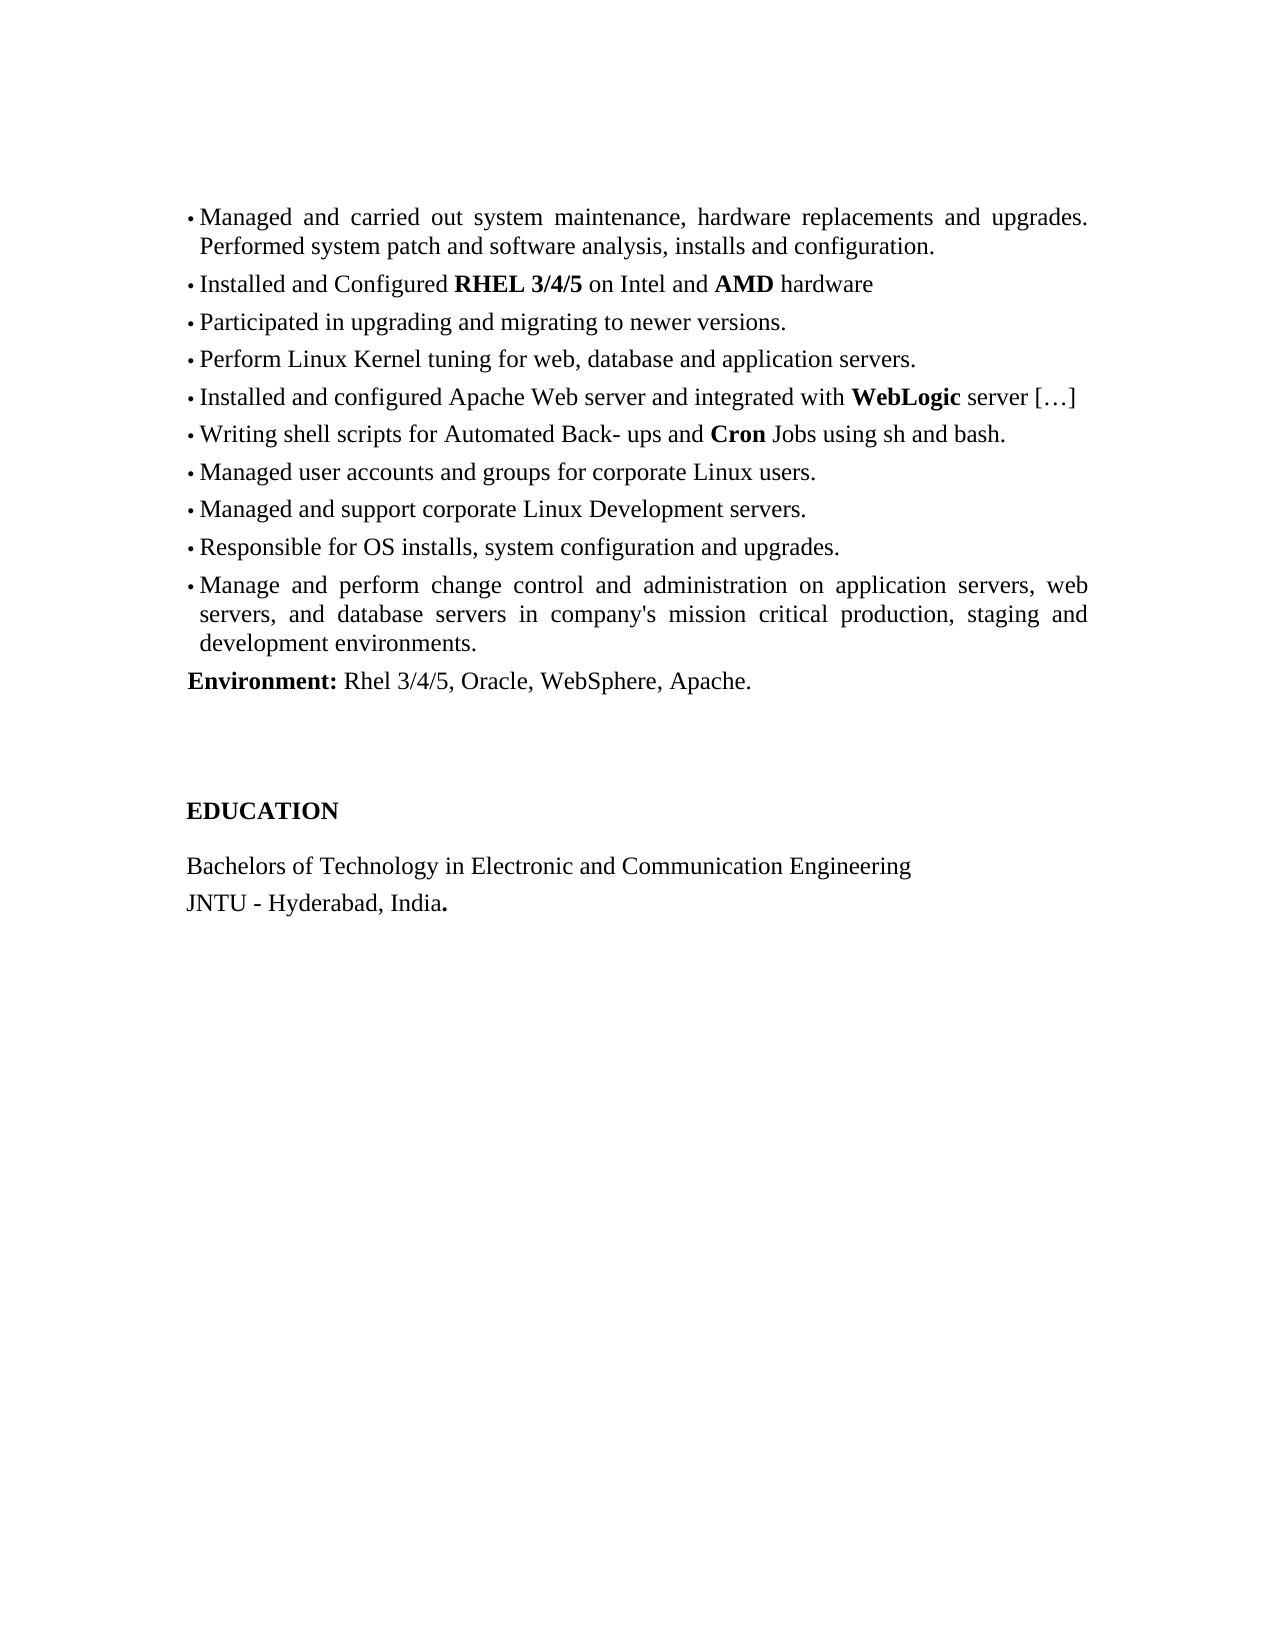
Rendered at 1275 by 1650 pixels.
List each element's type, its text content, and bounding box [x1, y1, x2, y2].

list Managed and carried out system maintenance, hardware replacements and upgrades. Performed system patch and software analysis, installs and configuration. [187, 202, 1089, 260]
list Manage and perform change control and administration on application servers, web servers, and database servers in company's mission critical production, staging and development environments. [187, 570, 1089, 657]
list Participated in upgrading and migrating to newer versions. [187, 307, 1089, 335]
subtitle Bachelors of Technology in Electronic and Communication Engineering [186, 851, 1089, 880]
list Installed and Configured RHEL 3/4/5 on Intel and AMD hardware [187, 269, 1089, 298]
text JNTU - Hyderabad, India. [186, 888, 1089, 917]
list Writing shell scripts for Automated Back- ups and Cron Jobs using sh and bash. [187, 419, 1089, 448]
list Perform Linux Kernel tuning for web, database and application servers. [187, 344, 1089, 373]
text EDUCATION [186, 796, 1089, 825]
list Managed user accounts and groups for corporate Linux users. [187, 457, 1089, 486]
list Installed and configured Apache Web server and integrated with WebLogic server […] [187, 382, 1089, 411]
list Managed and support corporate Linux Development servers. [187, 494, 1089, 523]
list Responsible for OS installs, system configuration and upgrades. [187, 532, 1089, 561]
text Environment: Rhel 3/4/5, Oracle, WebSphere, Apache. [187, 666, 1089, 695]
